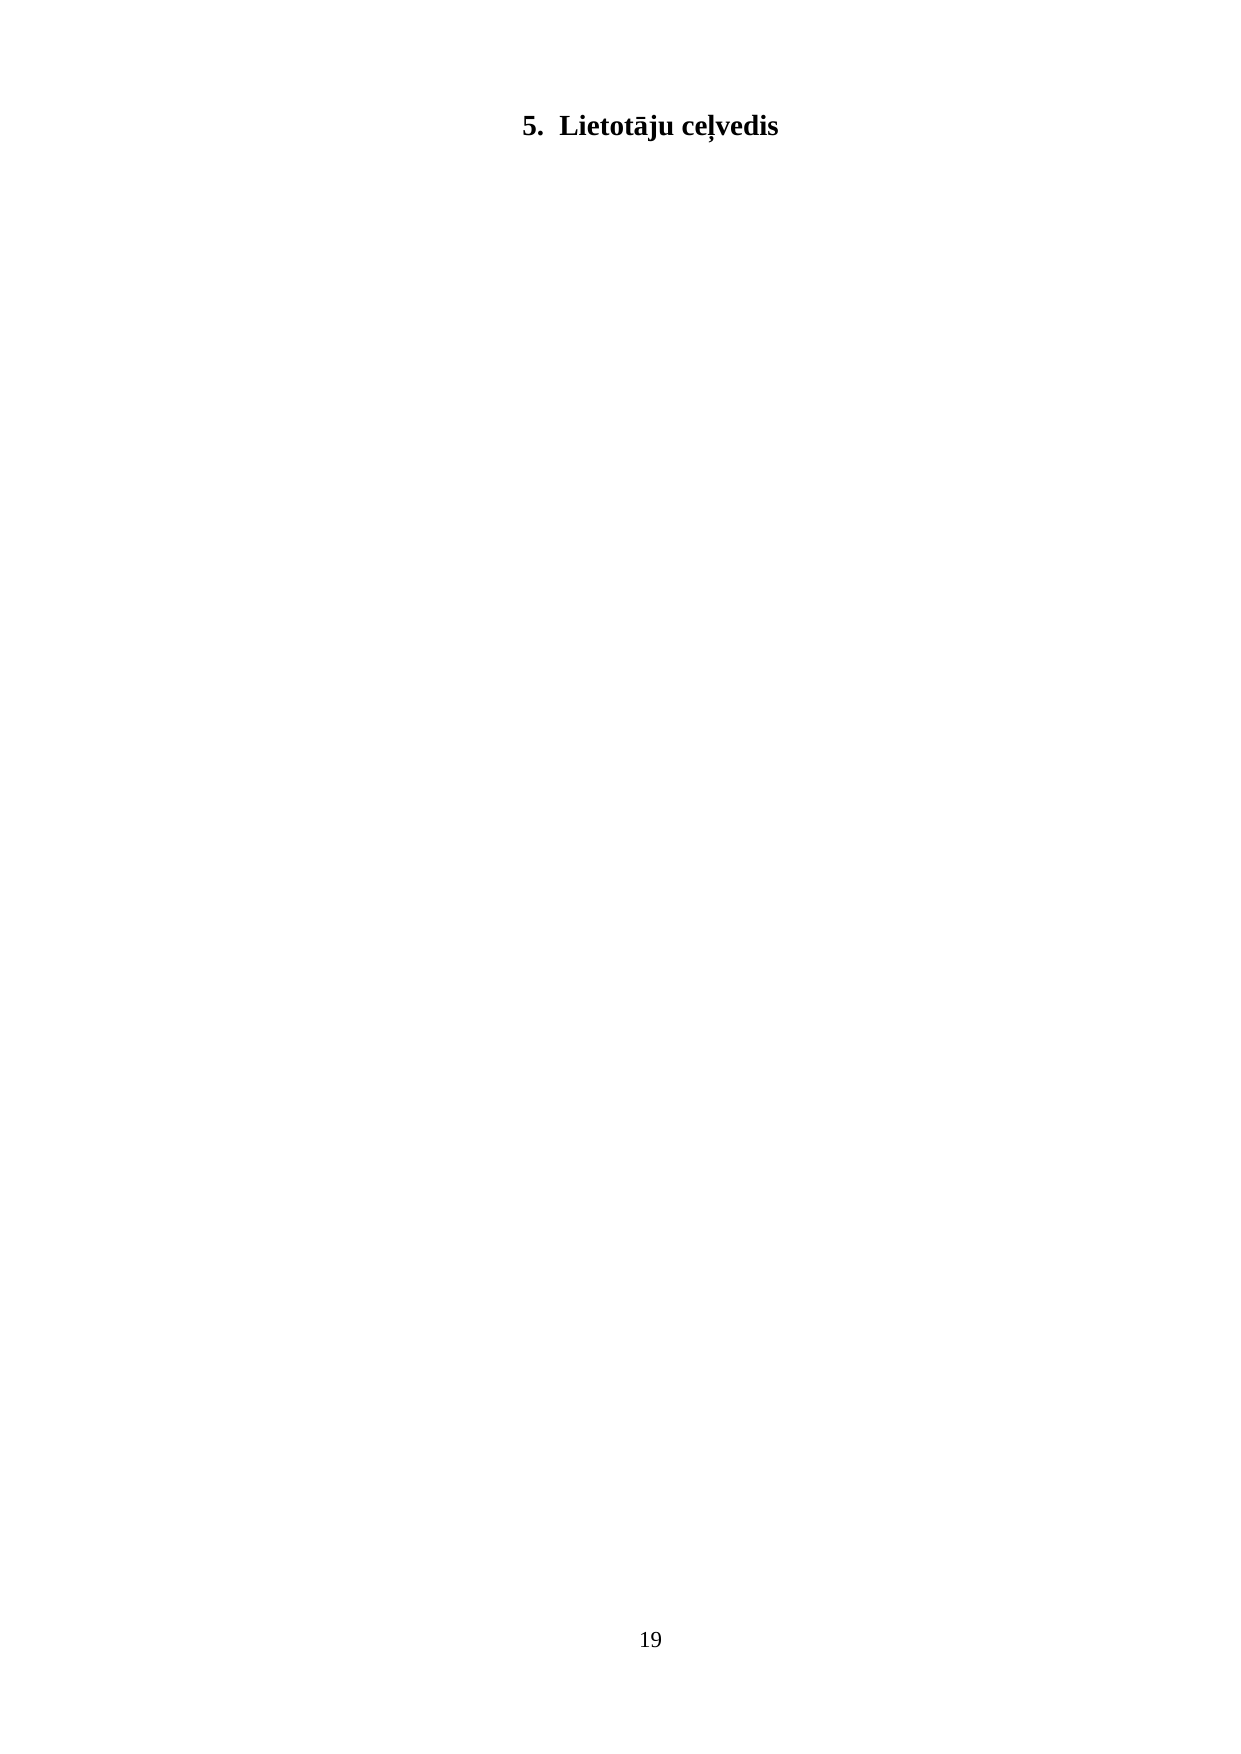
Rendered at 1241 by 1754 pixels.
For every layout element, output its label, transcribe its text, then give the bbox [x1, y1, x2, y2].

subtitle Lietotāju ceļvedis [167, 108, 1134, 142]
